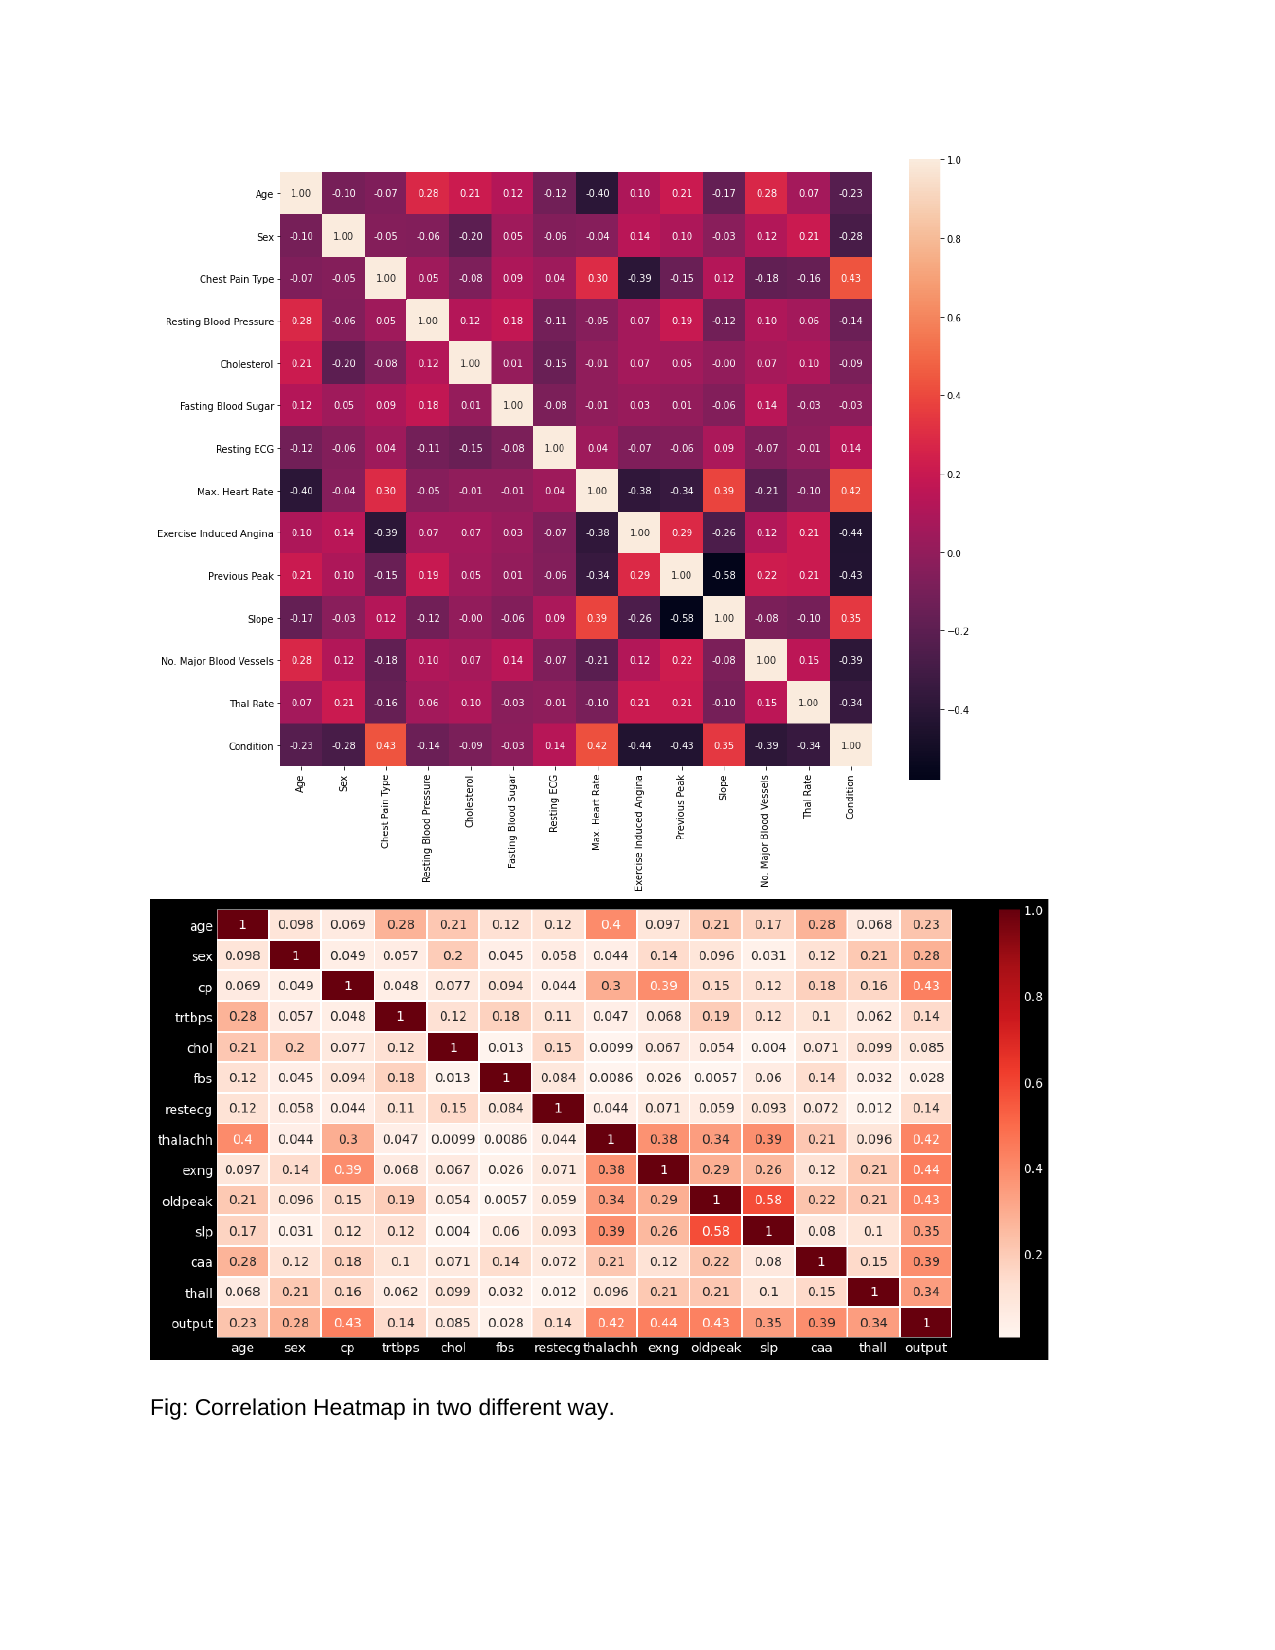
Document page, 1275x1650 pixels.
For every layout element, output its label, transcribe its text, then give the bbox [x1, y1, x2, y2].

picture [150, 150, 976, 896]
picture [150, 899, 1049, 1360]
text Fig: Correlation Heatmap in two different way. [150, 1394, 1125, 1420]
